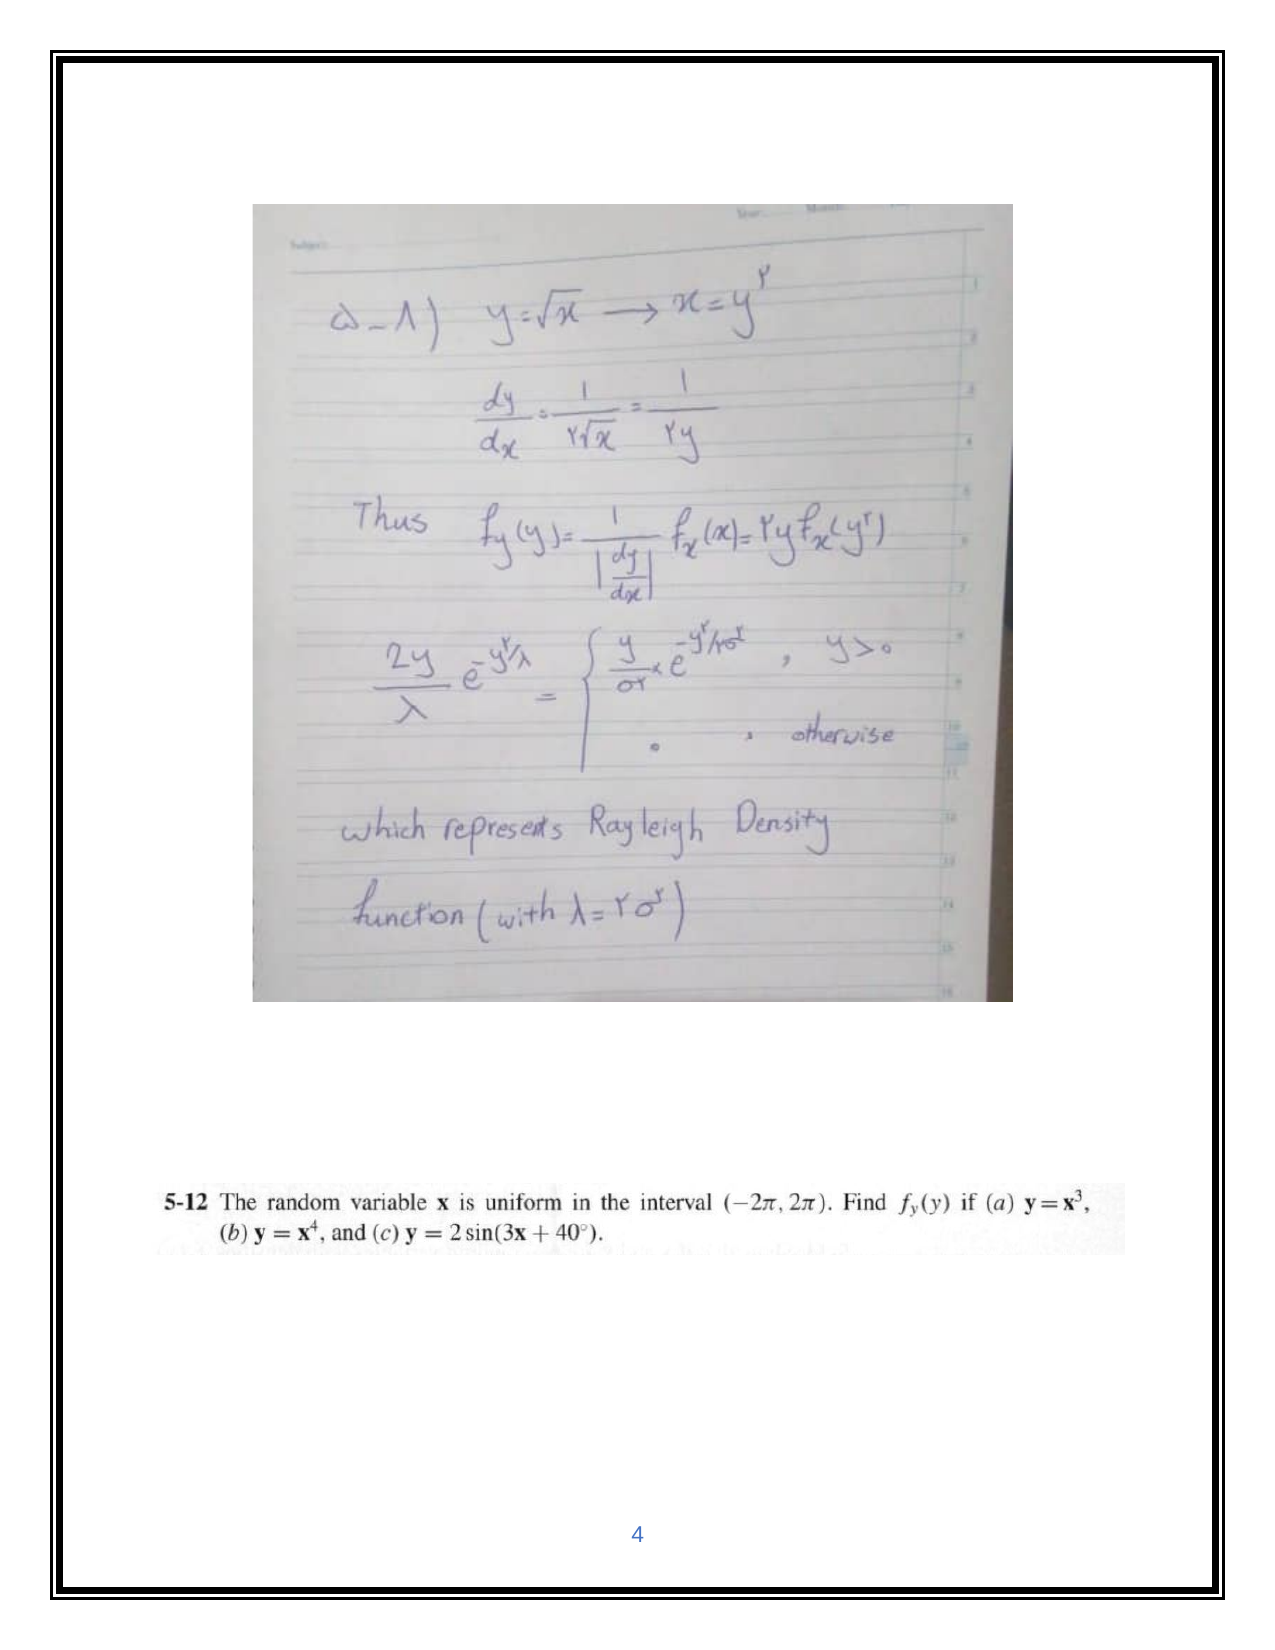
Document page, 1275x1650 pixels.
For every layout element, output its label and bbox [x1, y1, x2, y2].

picture [151, 1183, 1125, 1255]
picture [252, 204, 1013, 1002]
